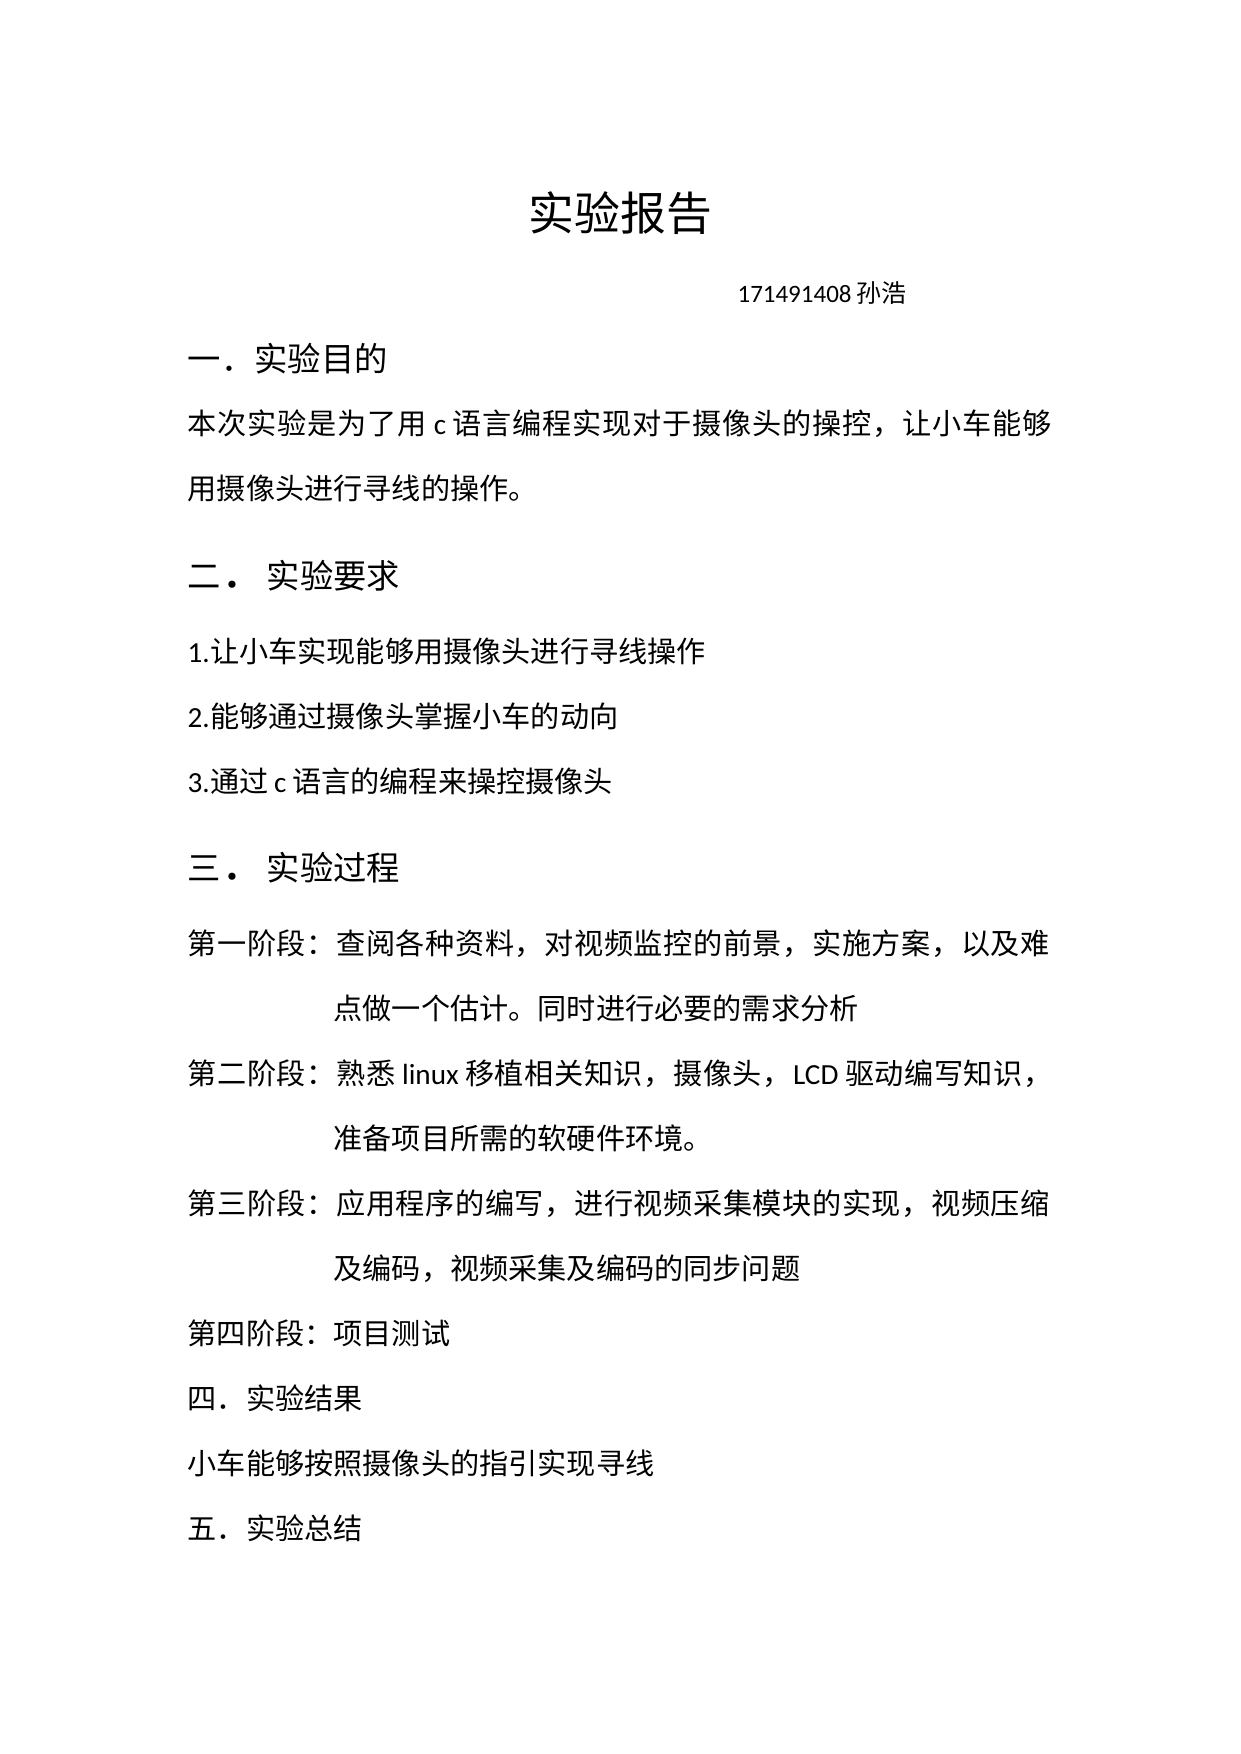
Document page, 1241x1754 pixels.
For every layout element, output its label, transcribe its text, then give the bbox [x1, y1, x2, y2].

list 本次实验是为了用c语言编程实现对于摄像头的操控，让小车能够用摄像头进行寻线的操作。 [187, 389, 1053, 519]
list 实验结果 [187, 1364, 1053, 1429]
list 实验总结 [187, 1494, 1053, 1559]
list 3.通过c语言的编程来操控摄像头 [187, 747, 1053, 812]
list 小车能够按照摄像头的指引实现寻线 [187, 1429, 1053, 1494]
text 第一阶段：查阅各种资料，对视频监控的前景，实施方案，以及难点做一个估计。同时进行必要的需求分析 [187, 909, 1053, 1039]
text 第三阶段：应用程序的编写，进行视频采集模块的实现，视频压缩及编码，视频采集及编码的同步问题 [187, 1169, 1053, 1299]
list 2.能够通过摄像头掌握小车的动向 [187, 682, 1053, 747]
list 二．实验要求 [187, 519, 1053, 617]
text 实验报告 [187, 162, 1053, 259]
text 第二阶段：熟悉linux移植相关知识，摄像头，LCD驱动编写知识，准备项目所需的软硬件环境。 [187, 1039, 1053, 1169]
text 第四阶段：项目测试 [187, 1299, 1053, 1364]
text 171491408孙浩 [187, 259, 1053, 324]
list 1.让小车实现能够用摄像头进行寻线操作 [187, 617, 1053, 682]
list 一．实验目的 [187, 324, 1053, 389]
list 三．实验过程 [187, 812, 1053, 909]
